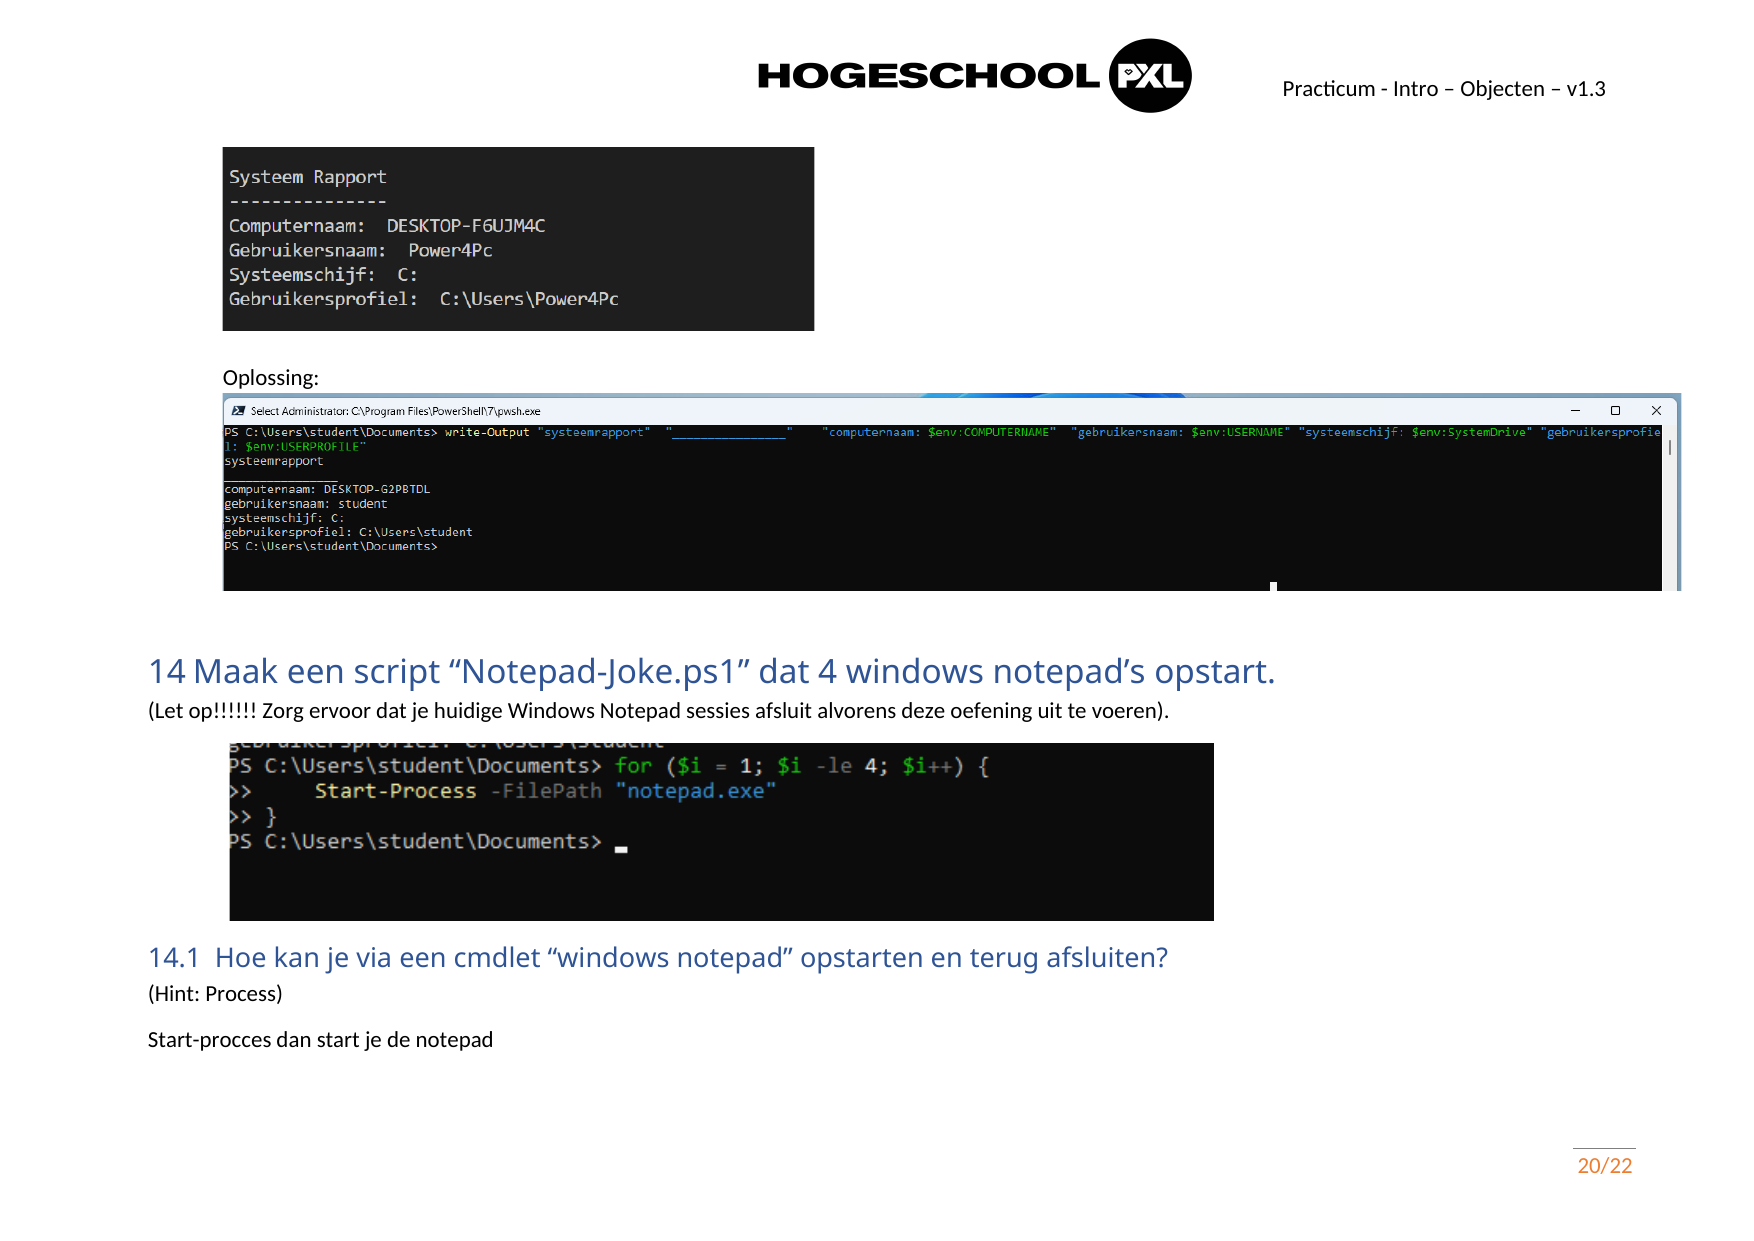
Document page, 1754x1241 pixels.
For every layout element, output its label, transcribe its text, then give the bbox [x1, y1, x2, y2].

picture [229, 743, 1214, 921]
picture [222, 393, 1682, 591]
picture [750, 32, 1200, 120]
subtitle Hoe kan je via een cmdlet “windows notepad” opstarten en terug afsluiten? [148, 939, 1606, 976]
text Start-procces dan start je de notepad [148, 1026, 1606, 1054]
picture [222, 147, 815, 331]
text (Hint: Process) [148, 979, 1606, 1007]
list Oplossing: [223, 363, 1606, 391]
text (Let op!!!!!! Zorg ervoor dat je huidige Windows Notepad sessies afsluit alvorens deze oefening uit te voeren). [148, 697, 1606, 725]
subtitle Maak een script “Notepad-Joke.ps1” dat 4 windows notepad’s opstart. [148, 648, 1606, 693]
